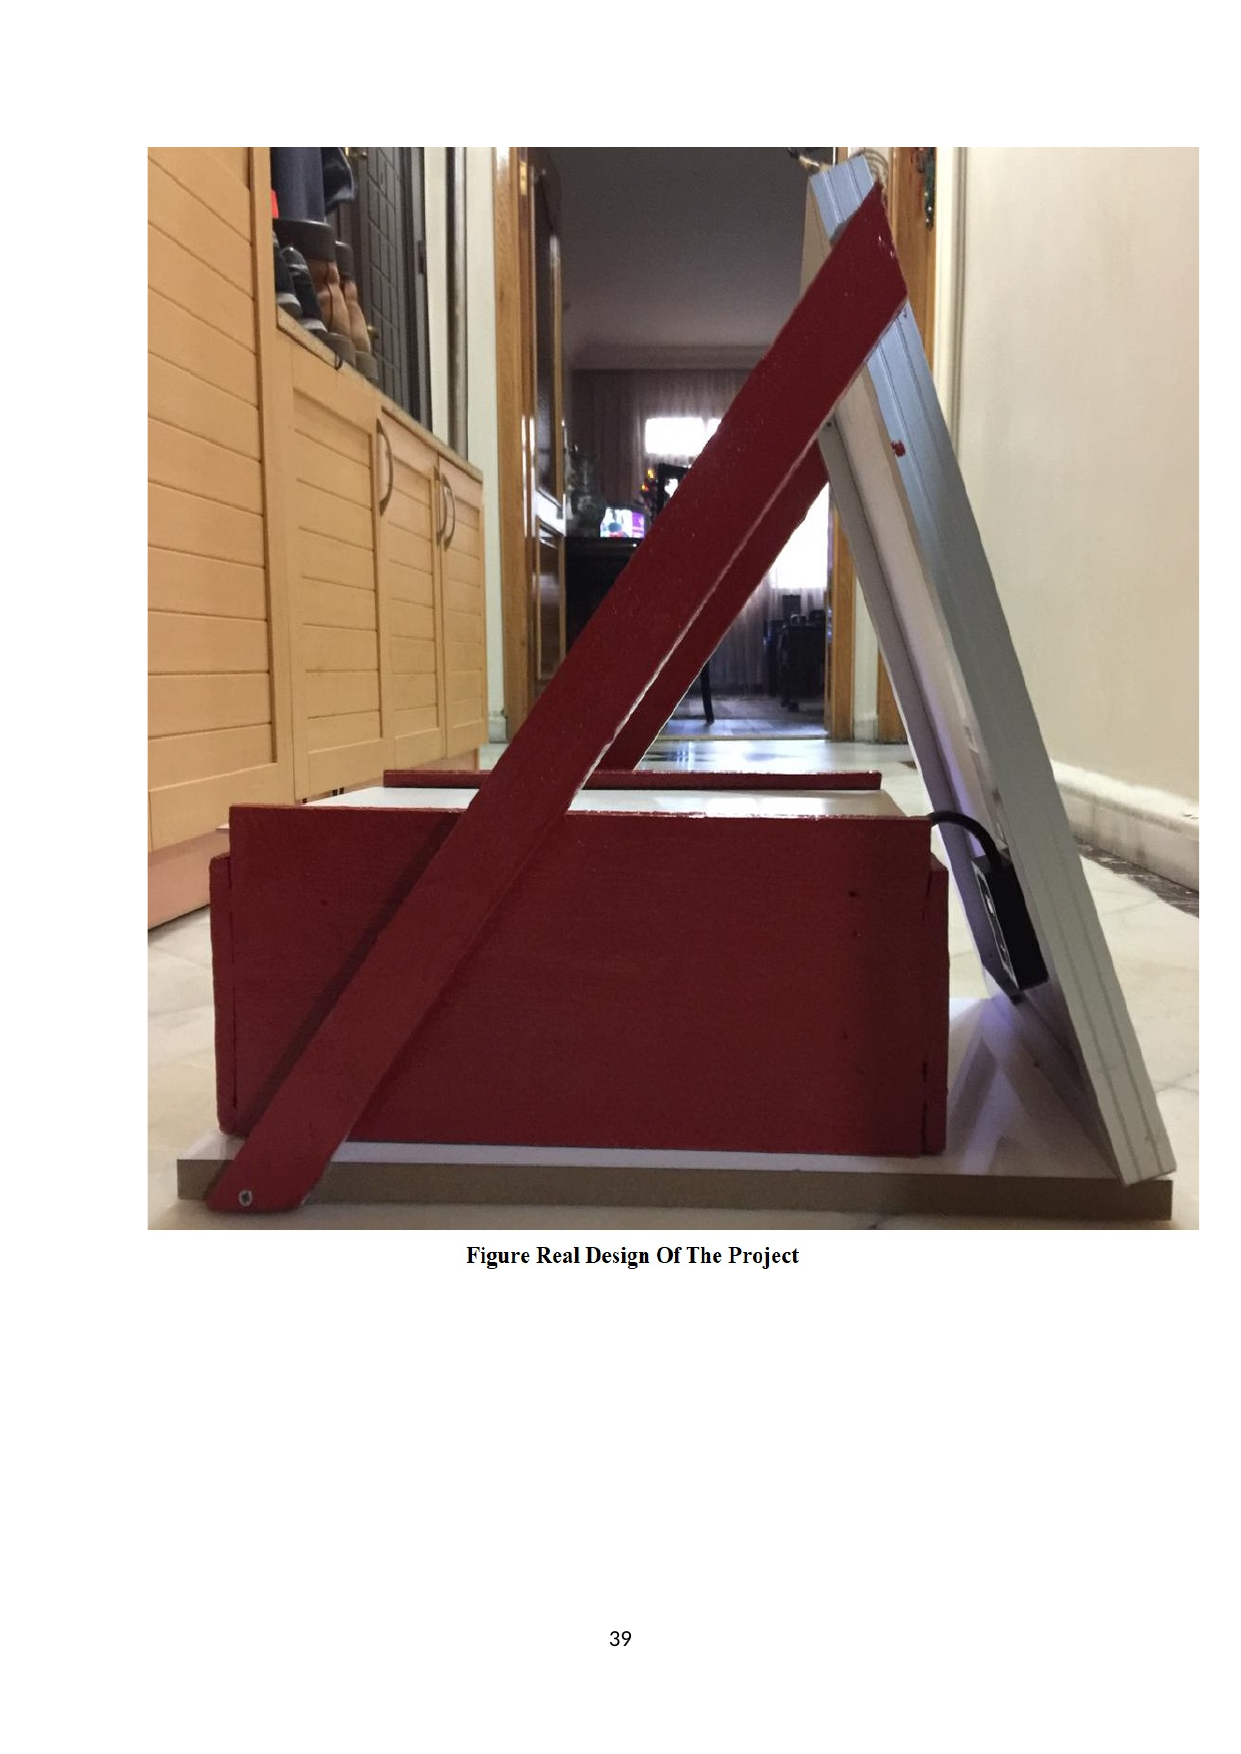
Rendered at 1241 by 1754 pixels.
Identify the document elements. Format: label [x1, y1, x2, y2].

picture [147, 147, 1200, 1297]
